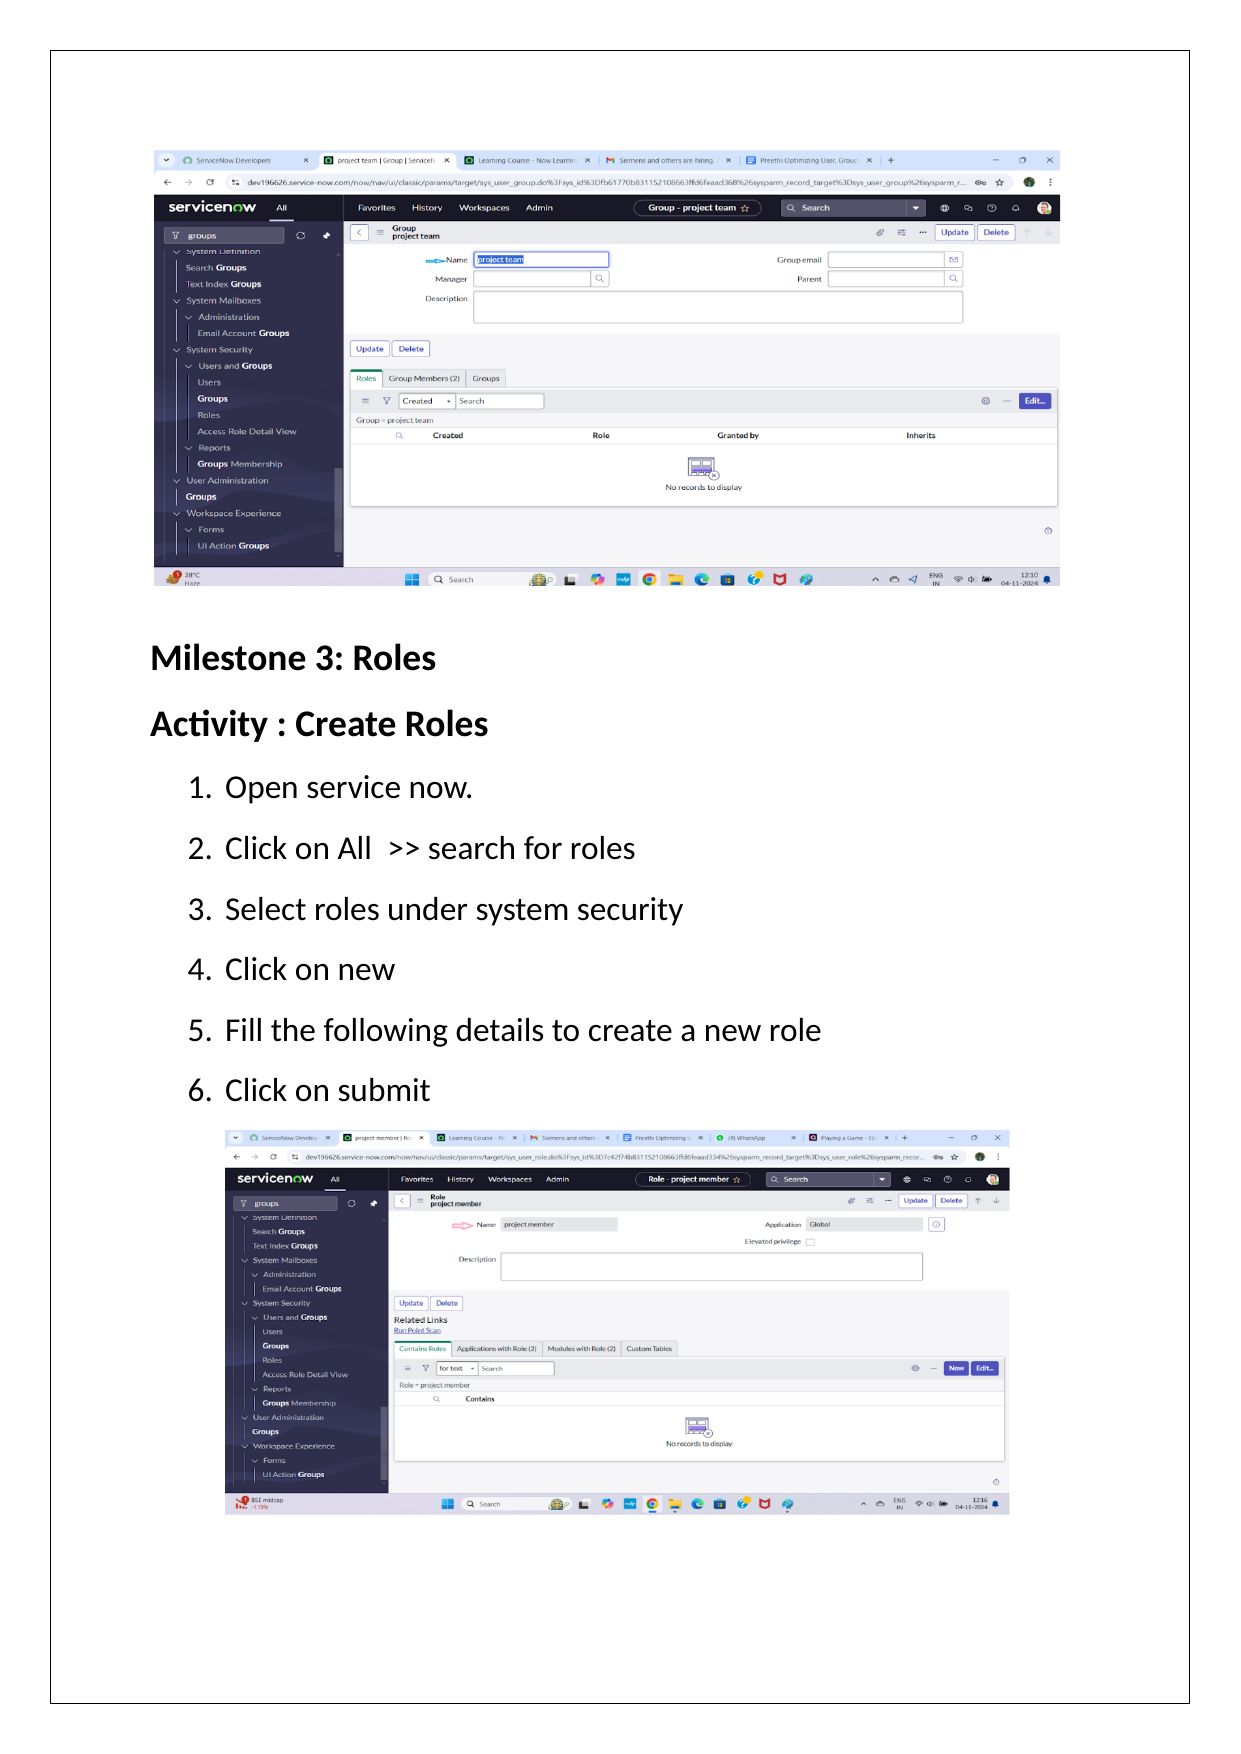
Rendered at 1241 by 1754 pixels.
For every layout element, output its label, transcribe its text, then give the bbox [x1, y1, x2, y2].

text Milestone 3: Roles [150, 634, 1090, 680]
list Click on All >> search for roles [187, 827, 1090, 868]
text Activity : Create Roles [150, 700, 1090, 746]
list Open service now. [187, 766, 1090, 807]
list Select roles under system security [187, 888, 1090, 928]
list Click on new [187, 948, 1090, 989]
picture [154, 150, 1060, 586]
list Click on submit [187, 1069, 1090, 1110]
picture [225, 1130, 1012, 1541]
list Fill the following details to create a new role [187, 1009, 1090, 1049]
